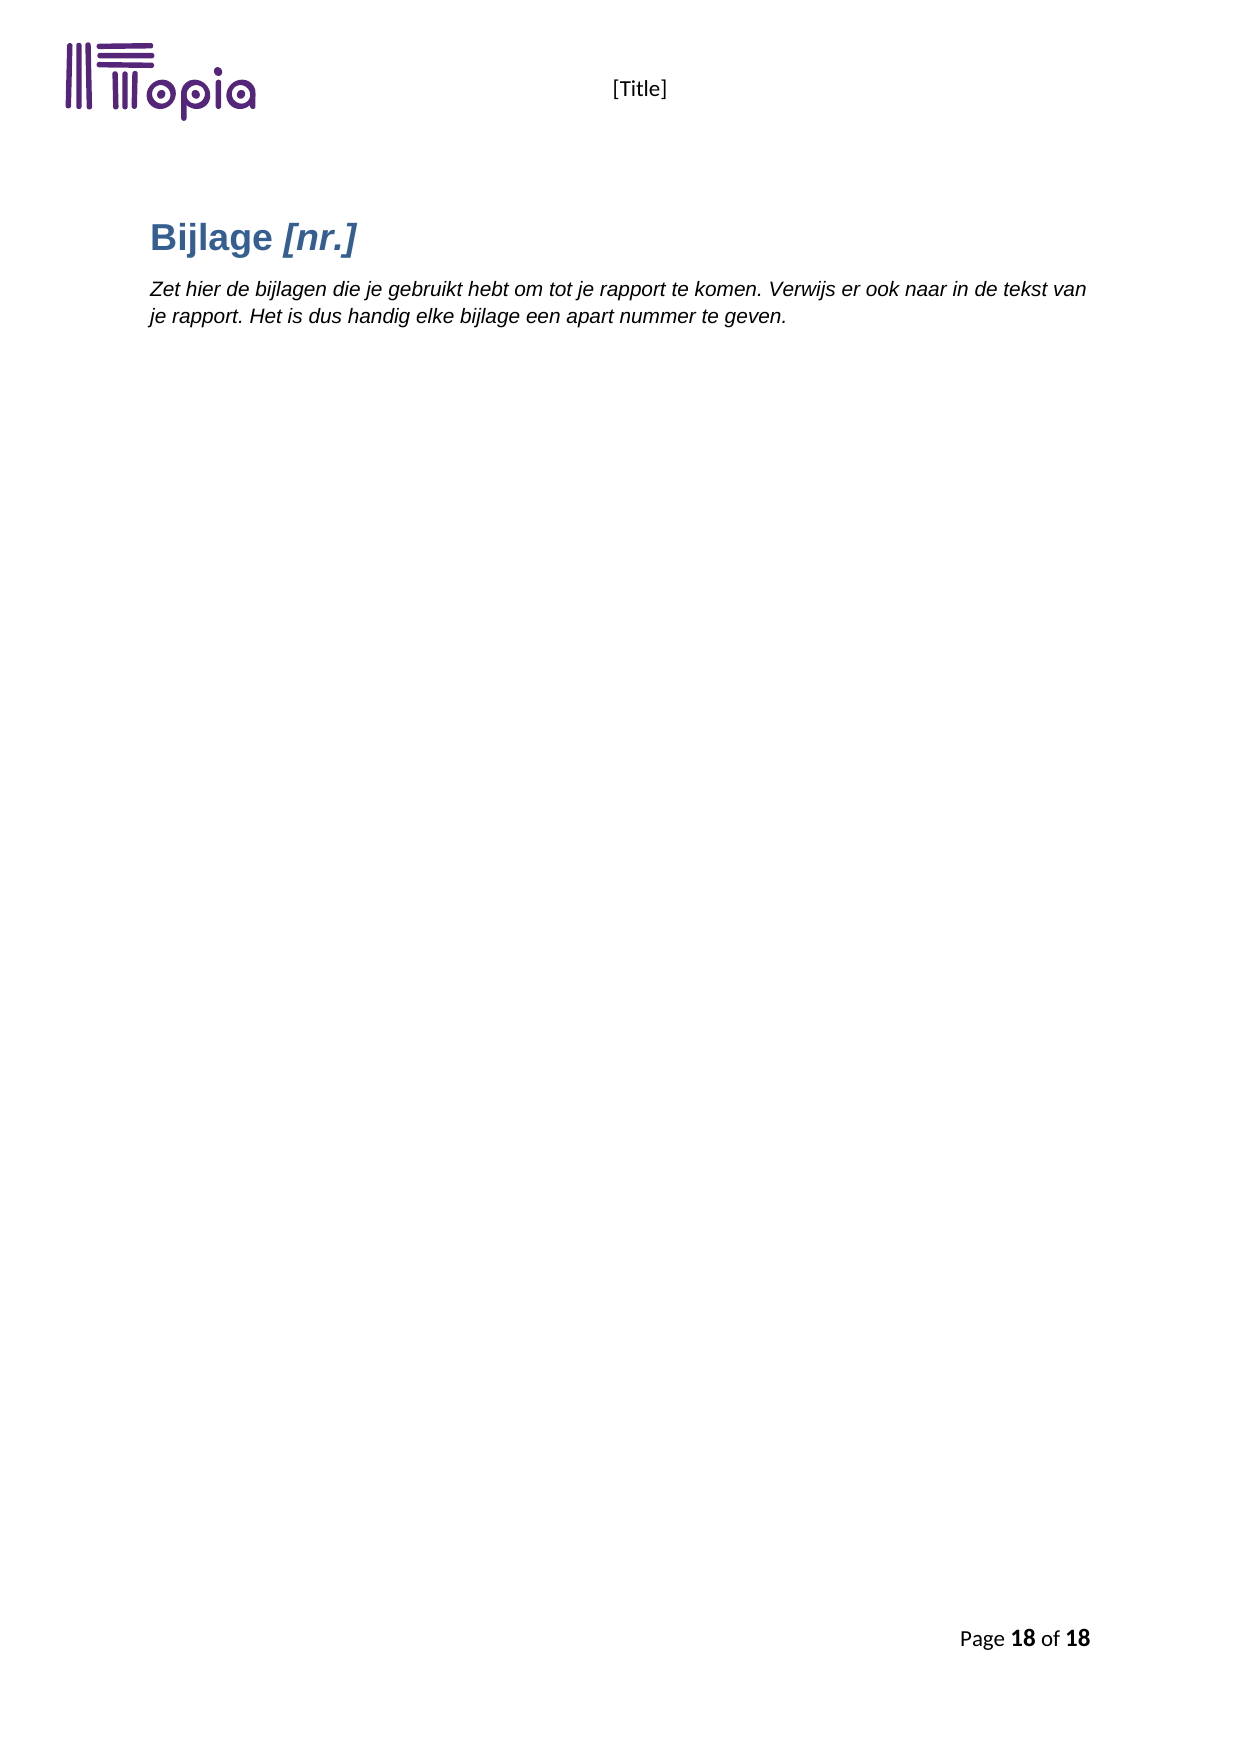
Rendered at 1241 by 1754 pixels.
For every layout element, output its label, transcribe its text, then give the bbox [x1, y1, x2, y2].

text Zet hier de bijlagen die je gebruikt hebt om tot je rapport te komen. Verwijs er ook naar in de tekst van je rapport. Het is dus handig elke bijlage een apart nummer te geven. [150, 277, 1090, 328]
text Bijlage [nr.] [150, 215, 1090, 258]
